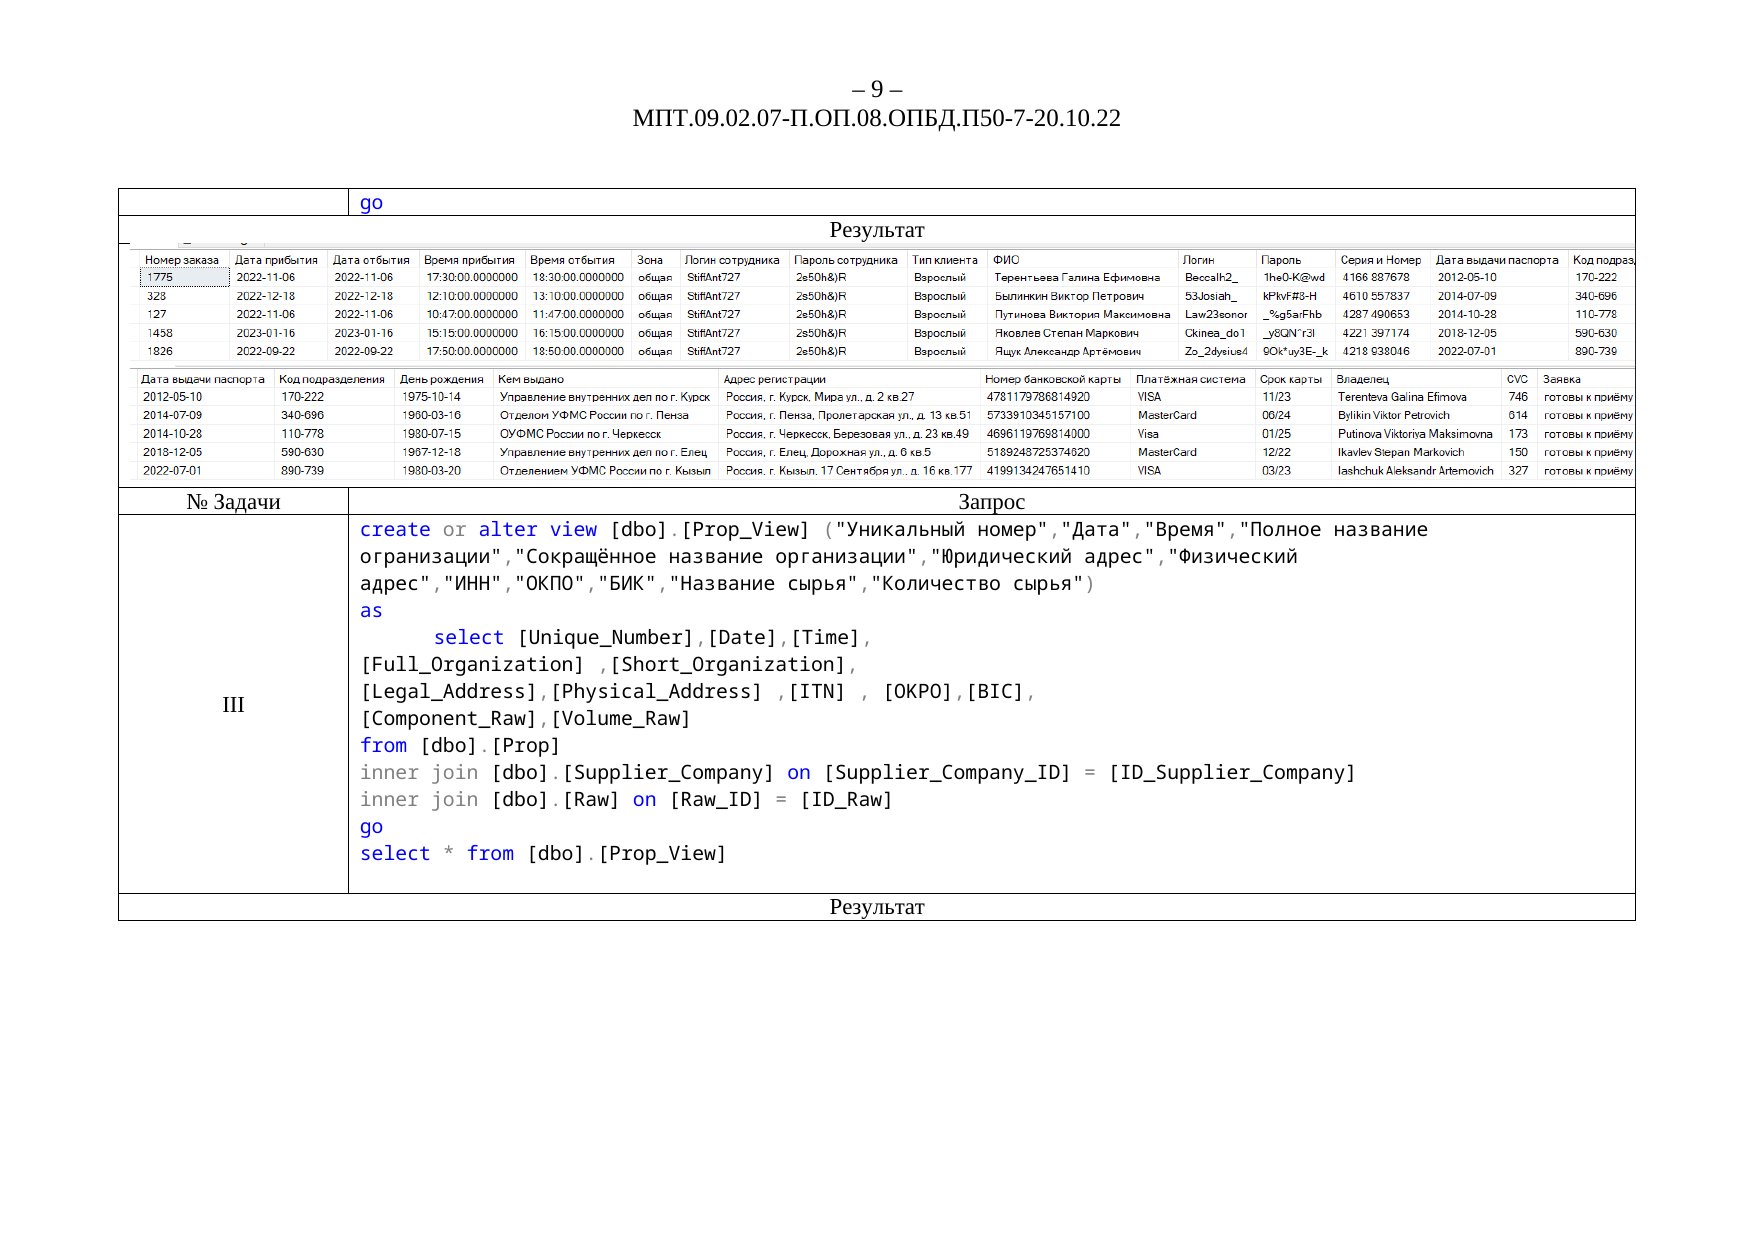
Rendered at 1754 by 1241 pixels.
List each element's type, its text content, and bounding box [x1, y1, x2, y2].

table_cell Запрос [349, 488, 1635, 514]
table_cell create or alter view [dbo].[Prop_View] ("Уникальный номер","Дата","Время","Полное название огранизации","Сокращённое название организации","Юридический адрес","Физический адрес","ИНН","ОКПО","БИК","Название сырья","Количество сырья") as select [Unique_Number],[Date],[Time], [Full_Organization] ,[Short_Organization], [Legal_Address],[Physical_Address] ,[ITN] , [OKPO],[BIC], [Component_Raw],[Volume_Raw] from [dbo].[Prop] inner join [dbo].[Supplier_Company] on [Supplier_Company_ID] = [ID_Supplier_Company] inner join [dbo].[Raw] on [Raw_ID] = [ID_Raw] go select * from [dbo].[Prop_View] [349, 515, 1635, 892]
table_cell III [119, 515, 348, 892]
table_cell Результат [119, 894, 1635, 920]
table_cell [349, 189, 1635, 215]
table_cell № Задачи [119, 488, 348, 514]
table_cell II [119, 189, 348, 215]
table_cell Результат [119, 216, 1635, 243]
picture [129, 243, 1636, 487]
table_cell [119, 244, 129, 487]
